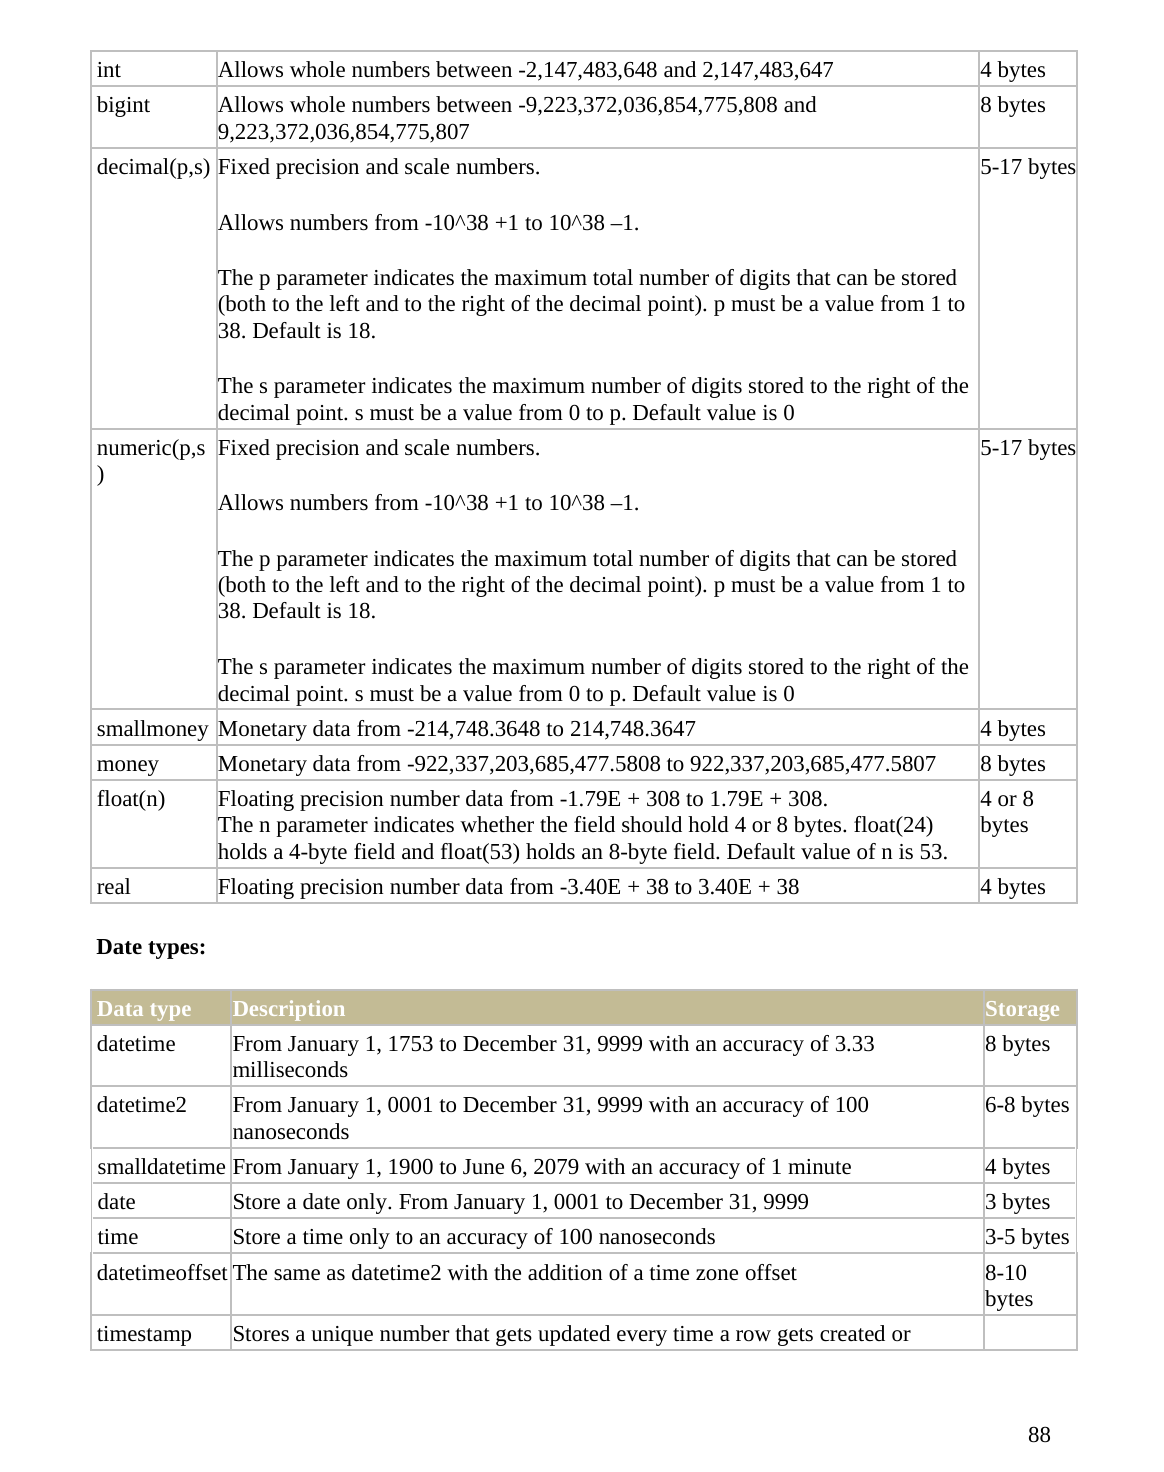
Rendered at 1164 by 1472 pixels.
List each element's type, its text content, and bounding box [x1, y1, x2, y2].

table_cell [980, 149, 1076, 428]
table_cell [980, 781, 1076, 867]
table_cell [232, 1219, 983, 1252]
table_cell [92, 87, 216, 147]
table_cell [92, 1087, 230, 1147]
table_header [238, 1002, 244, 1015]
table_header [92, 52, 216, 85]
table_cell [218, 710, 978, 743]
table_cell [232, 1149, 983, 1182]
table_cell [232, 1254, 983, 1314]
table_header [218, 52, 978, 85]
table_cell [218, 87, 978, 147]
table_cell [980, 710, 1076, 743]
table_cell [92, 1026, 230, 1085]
subtitle Date types: [96, 933, 1113, 959]
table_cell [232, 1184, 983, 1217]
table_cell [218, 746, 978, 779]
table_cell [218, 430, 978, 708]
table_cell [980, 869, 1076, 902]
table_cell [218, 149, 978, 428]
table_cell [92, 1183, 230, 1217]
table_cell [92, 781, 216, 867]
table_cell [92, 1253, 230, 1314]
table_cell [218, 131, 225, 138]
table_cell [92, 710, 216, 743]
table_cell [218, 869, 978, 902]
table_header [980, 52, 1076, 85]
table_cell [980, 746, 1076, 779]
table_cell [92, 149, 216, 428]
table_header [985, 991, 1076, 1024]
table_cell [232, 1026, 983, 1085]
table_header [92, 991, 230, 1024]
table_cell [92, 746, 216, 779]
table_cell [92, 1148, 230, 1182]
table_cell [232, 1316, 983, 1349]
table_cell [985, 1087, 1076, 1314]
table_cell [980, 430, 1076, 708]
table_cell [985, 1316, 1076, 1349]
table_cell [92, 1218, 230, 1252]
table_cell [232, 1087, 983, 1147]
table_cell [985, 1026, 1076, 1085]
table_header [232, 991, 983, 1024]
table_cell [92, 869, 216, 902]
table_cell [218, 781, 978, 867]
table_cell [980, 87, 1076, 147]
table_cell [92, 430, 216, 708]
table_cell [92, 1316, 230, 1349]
